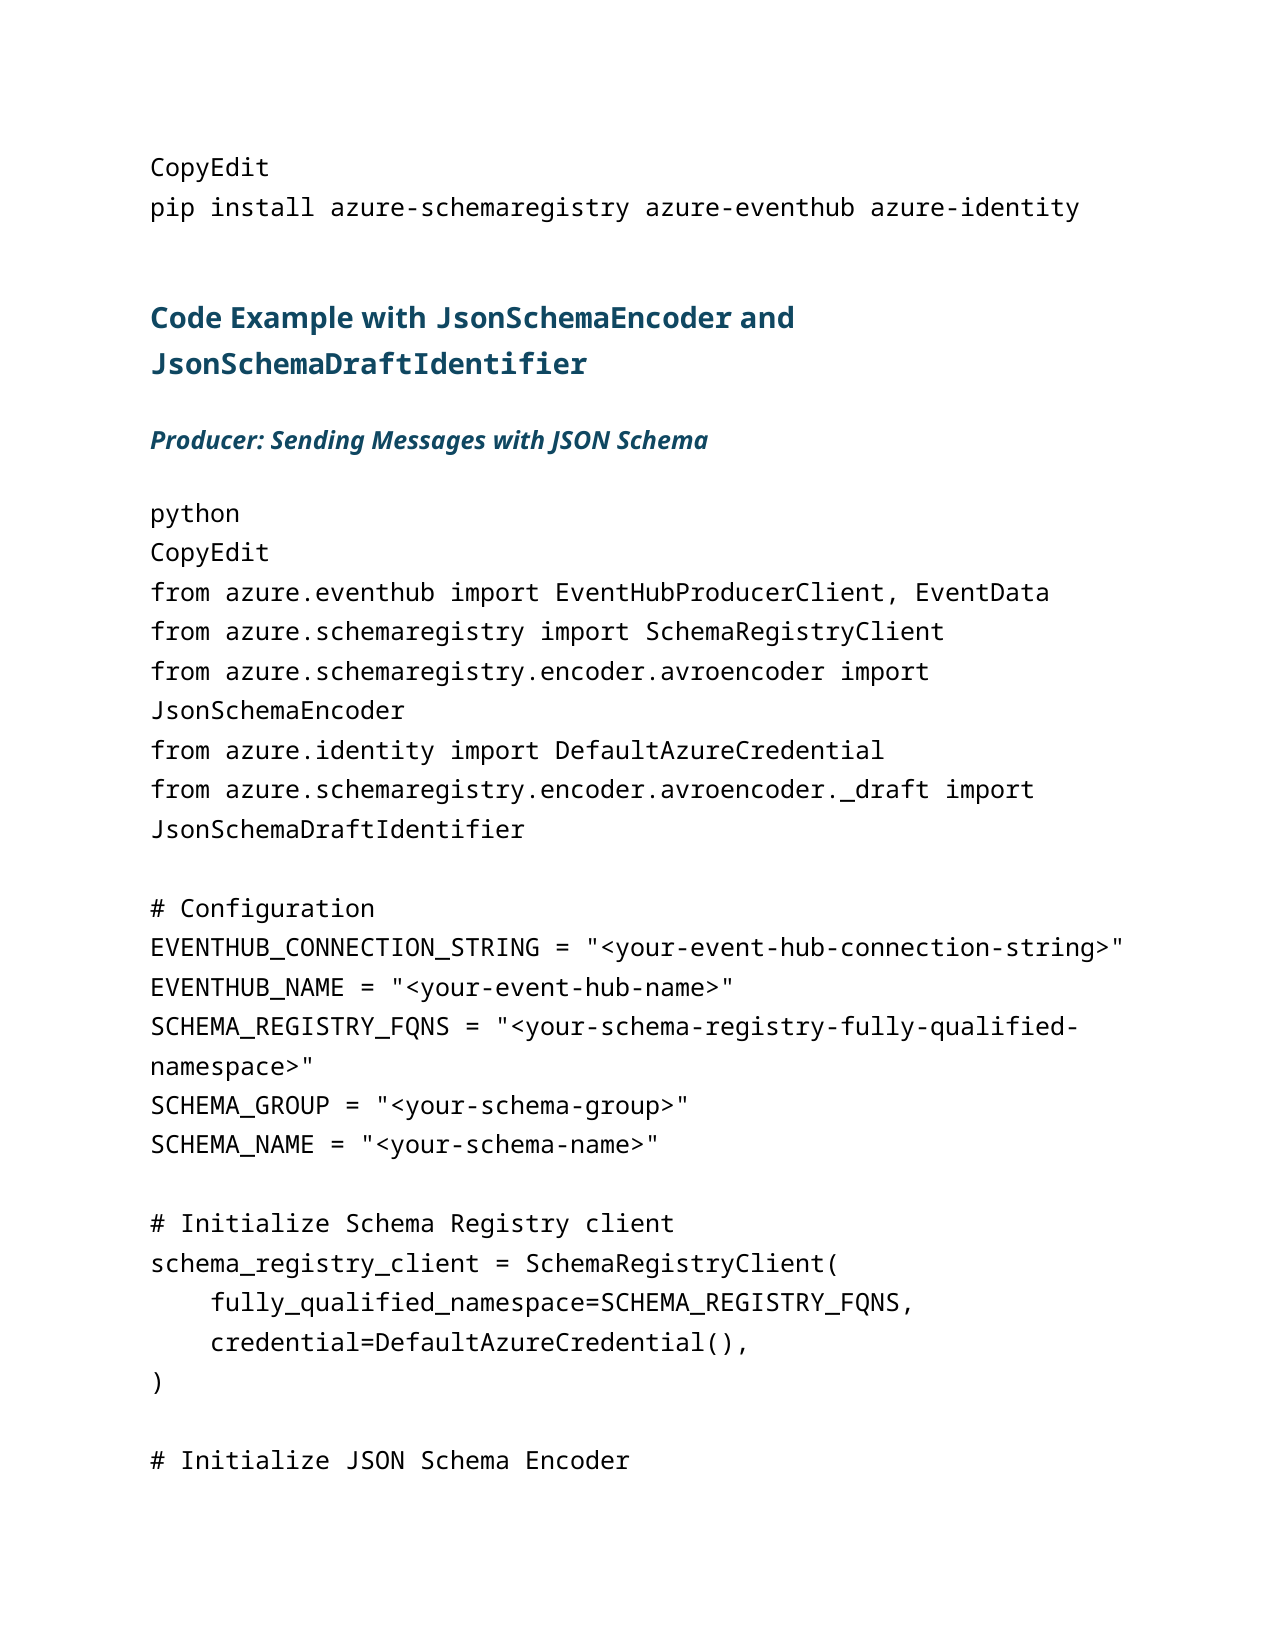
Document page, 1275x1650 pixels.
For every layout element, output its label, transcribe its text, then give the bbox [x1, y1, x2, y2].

text pip install azure-schemaregistry azure-eventhub azure-identity [150, 189, 1125, 263]
text CopyEdit [150, 150, 1125, 184]
text python [150, 496, 1125, 529]
subtitle Producer: Sending Messages with JSON Schema [150, 423, 1125, 457]
text CopyEdit [150, 535, 1125, 569]
subtitle Code Example with JsonSchemaEncoder and JsonSchemaDraftIdentifier [150, 298, 1125, 383]
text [150, 574, 1125, 1477]
